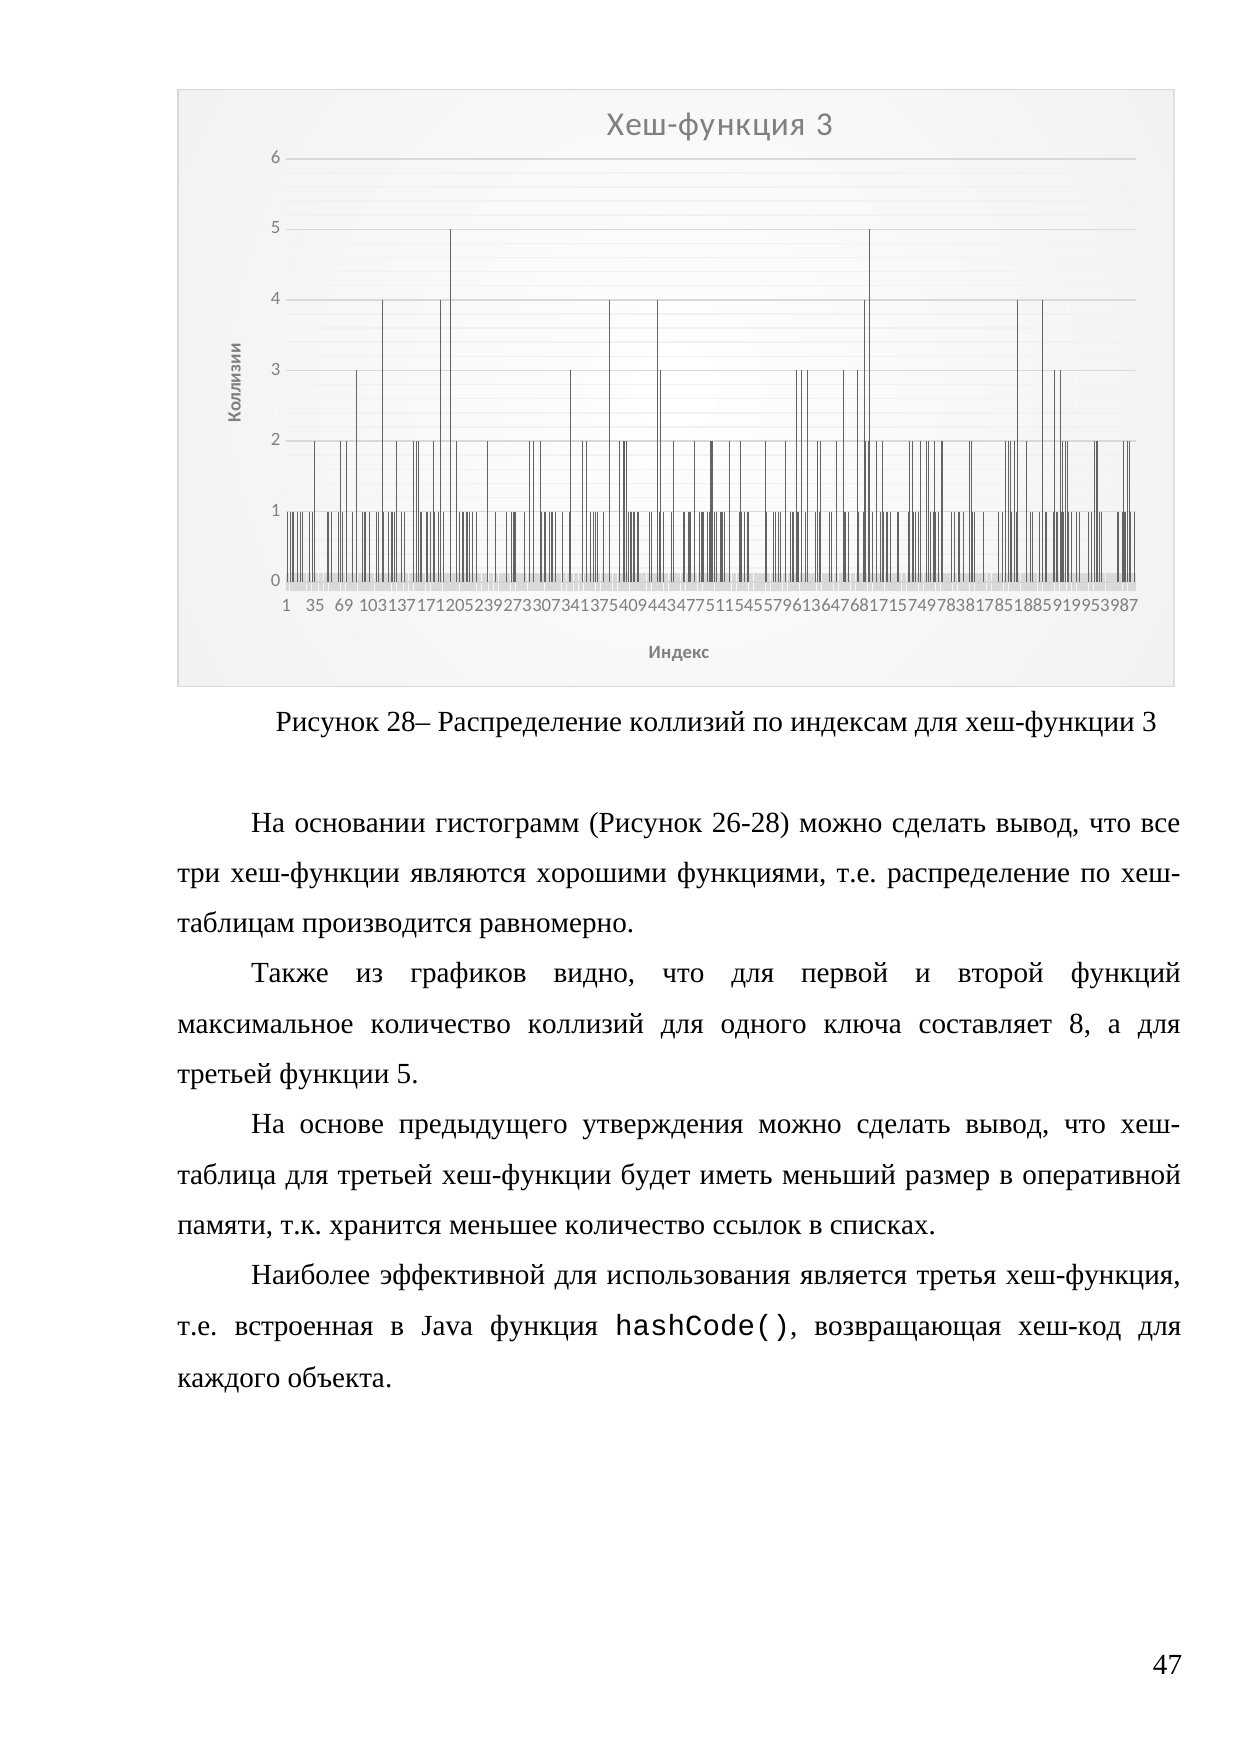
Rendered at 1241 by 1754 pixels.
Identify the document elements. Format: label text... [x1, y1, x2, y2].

text Наиболее эффективной для использования является третья хеш-функция, т.е. встроенная в Java функция hashCode(), возвращающая хеш-код для каждого объекта. [177, 1257, 1182, 1394]
text На основе предыдущего утверждения можно сделать вывод, что хеш-таблица для третьей хеш-функции будет иметь меньший размер в оперативной памяти, т.к. хранится меньшее количество ссылок в списках. [177, 1107, 1182, 1241]
text Рисунок 28– Распределение коллизий по индексам для хеш-функции 3 [177, 704, 1182, 738]
text Также из графиков видно, что для первой и второй функций максимальное количество коллизий для одного ключа составляет 8, а для третьей функции 5. [177, 956, 1182, 1090]
text На основании гистограмм (Рисунок 26-28) можно сделать вывод, что все три хеш-функции являются хорошими функциями, т.е. распределение по хеш-таблицам производится равномерно. [177, 805, 1182, 939]
